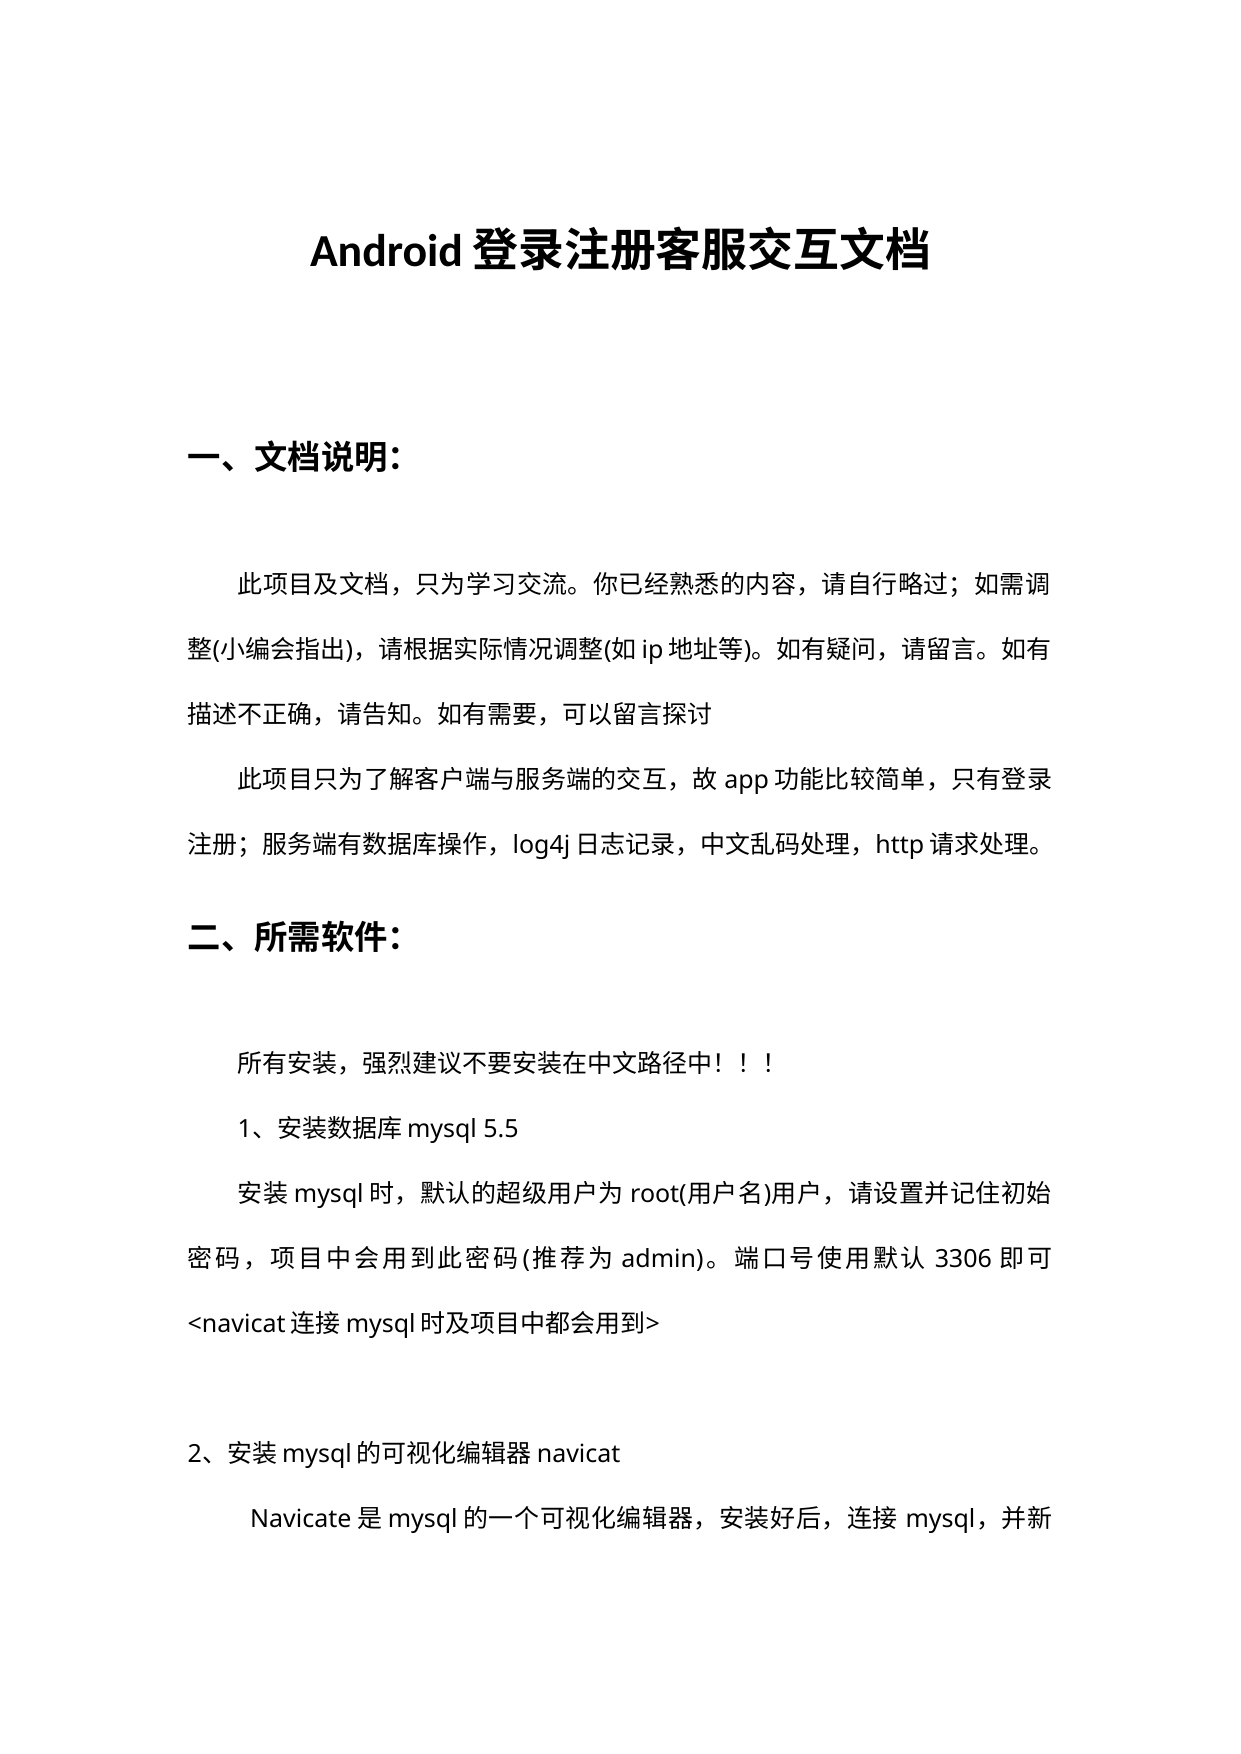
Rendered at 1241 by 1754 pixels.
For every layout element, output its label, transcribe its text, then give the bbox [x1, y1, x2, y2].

text 安装mysql时，默认的超级用户为root(用户名)用户，请设置并记住初始密码，项目中会用到此密码(推荐为admin)。端口号使用默认3306即可<navicat连接mysql时及项目中都会用到> [187, 1159, 1053, 1354]
text 1、安装数据库mysql 5.5 [187, 1094, 1053, 1159]
text 此项目及文档，只为学习交流。你已经熟悉的内容，请自行略过；如需调整(小编会指出)，请根据实际情况调整(如ip地址等)。如有疑问，请留言。如有描述不正确，请告知。如有需要，可以留言探讨 [187, 550, 1053, 745]
text 2、安装mysql的可视化编辑器navicat [187, 1419, 1053, 1484]
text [187, 1484, 1053, 1549]
subtitle 二、所需软件： [187, 902, 1053, 967]
subtitle 一、文档说明： [187, 423, 1053, 488]
subtitle Android登录注册客服交互文档 [187, 197, 1053, 295]
text 所有安装，强烈建议不要安装在中文路径中！！！ [187, 1029, 1053, 1094]
text 此项目只为了解客户端与服务端的交互，故app功能比较简单，只有登录注册；服务端有数据库操作，log4j日志记录，中文乱码处理，http请求处理。 [187, 745, 1053, 875]
